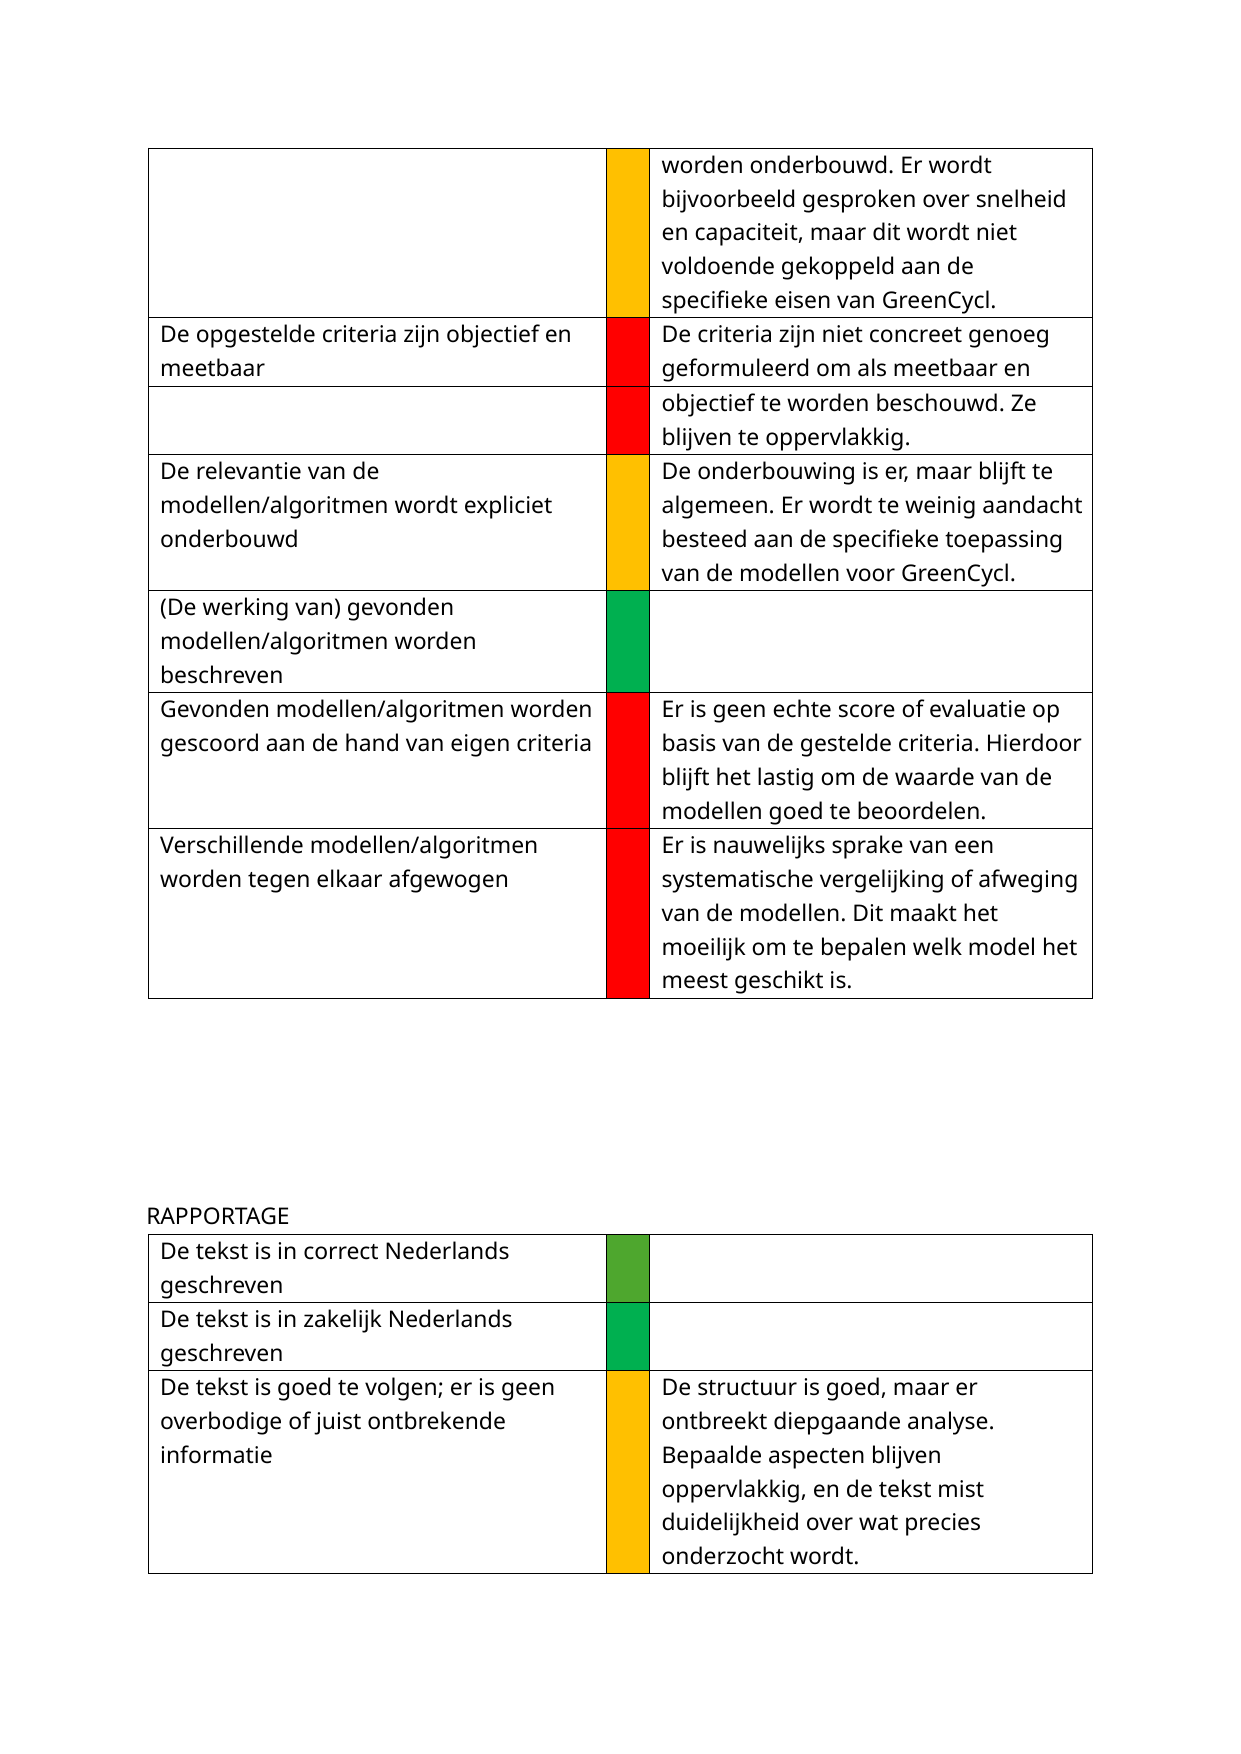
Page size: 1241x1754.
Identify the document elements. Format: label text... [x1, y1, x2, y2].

table_cell De opgestelde criteria zijn objectief en meetbaar [149, 318, 606, 386]
table_header De tekst is in correct Nederlands geschreven [149, 1235, 606, 1302]
table_cell Er is geen echte score of evaluatie op basis van de gestelde criteria. Hierdoor blijft het lastig om de waarde van de modellen goed te beoordelen. [650, 693, 1092, 828]
table_cell [607, 1371, 649, 1573]
table_cell De tekst is in zakelijk Nederlands geschreven [149, 1303, 606, 1370]
table_cell De criteria zijn niet concreet genoeg geformuleerd om als meetbaar en [650, 318, 1092, 386]
table_cell [607, 829, 649, 998]
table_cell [149, 149, 606, 317]
table_header [650, 1235, 1092, 1302]
table_cell [149, 387, 606, 454]
table_cell [650, 1303, 1092, 1370]
table_cell objectief te worden beschouwd. Ze blijven te oppervlakkig. [650, 387, 1092, 454]
table_cell [607, 149, 649, 317]
table_cell [607, 1303, 649, 1370]
table_cell Gevonden modellen/algoritmen worden gescoord aan de hand van eigen criteria [149, 693, 606, 828]
table_cell De relevantie van de modellen/algoritmen wordt expliciet onderbouwd [149, 455, 606, 590]
table_cell (De werking van) gevonden modellen/algoritmen worden beschreven [149, 591, 606, 692]
table_cell Verschillende modellen/algoritmen worden tegen elkaar afgewogen [149, 829, 606, 998]
table_cell [607, 591, 649, 692]
table_cell De onderbouwing is er, maar blijft te algemeen. Er wordt te weinig aandacht besteed aan de specifieke toepassing van de modellen voor GreenCycl. [650, 455, 1092, 590]
table_cell [607, 693, 649, 828]
table_cell [607, 455, 649, 590]
table_header [607, 1235, 649, 1302]
table_cell [650, 591, 1092, 692]
table_cell [607, 318, 649, 386]
table_cell Er is nauwelijks sprake van een systematische vergelijking of afweging van de modellen. Dit maakt het moeilijk om te bepalen welk model het meest geschikt is. [650, 829, 1092, 998]
text RAPPORTAGE [146, 1200, 1079, 1231]
table_cell De tekst is goed te volgen; er is geen overbodige of juist ontbrekende informatie [149, 1371, 606, 1573]
table_cell De structuur is goed, maar er ontbreekt diepgaande analyse. Bepaalde aspecten blijven oppervlakkig, en de tekst mist duidelijkheid over wat precies onderzocht wordt. [650, 1371, 1092, 1573]
table_cell [607, 387, 649, 454]
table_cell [650, 149, 1092, 317]
